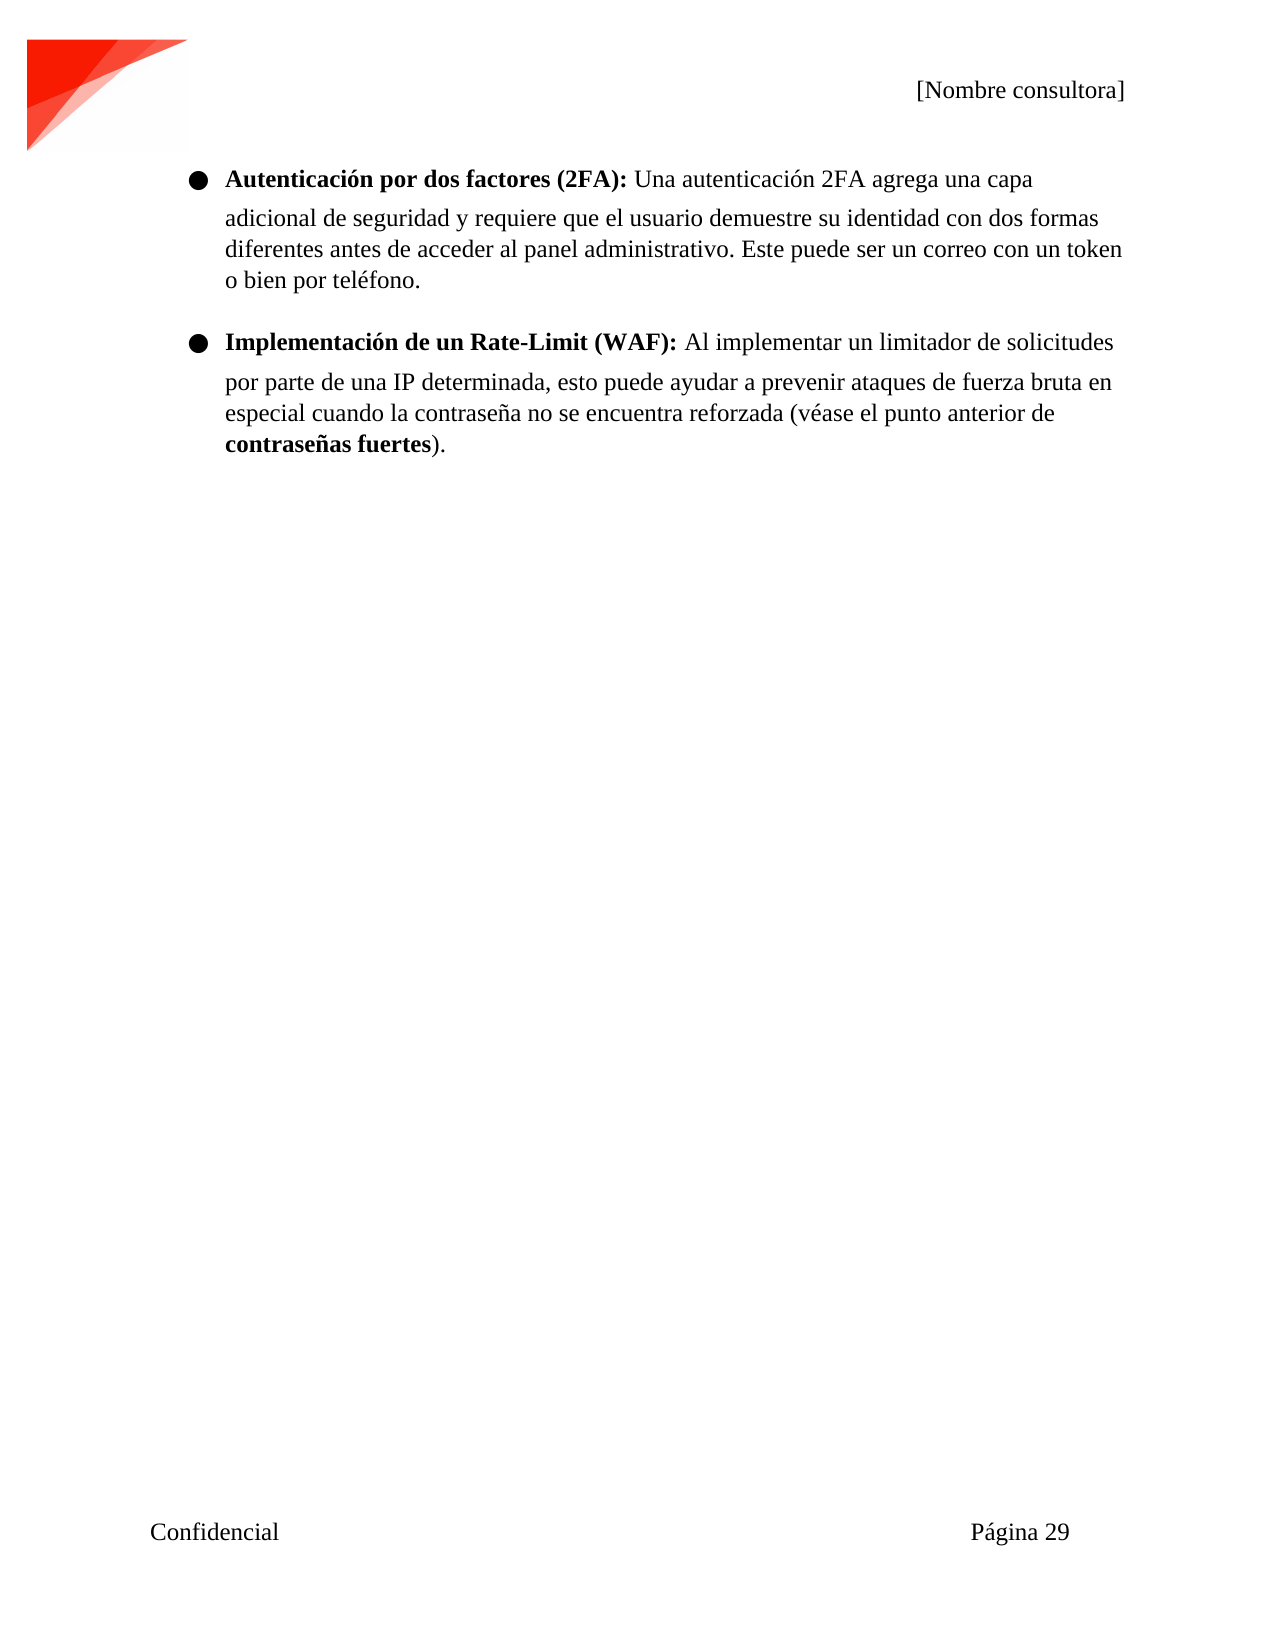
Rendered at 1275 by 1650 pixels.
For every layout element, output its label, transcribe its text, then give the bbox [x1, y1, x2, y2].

list Autenticación por dos factores (2FA): Una autenticación 2FA agrega una capa adicional de seguridad y requiere que el usuario demuestre su identidad con dos formas diferentes antes de acceder al panel administrativo. Este puede ser un correo con un token o bien por teléfono. [187, 150, 1125, 294]
list Implementación de un Rate-Limit (WAF): Al implementar un limitador de solicitudes por parte de una IP determinada, esto puede ayudar a prevenir ataques de fuerza bruta en especial cuando la contraseña no se encuentra reforzada (véase el punto anterior de contraseñas fuertes). [187, 313, 1125, 458]
picture [27, 39, 189, 152]
